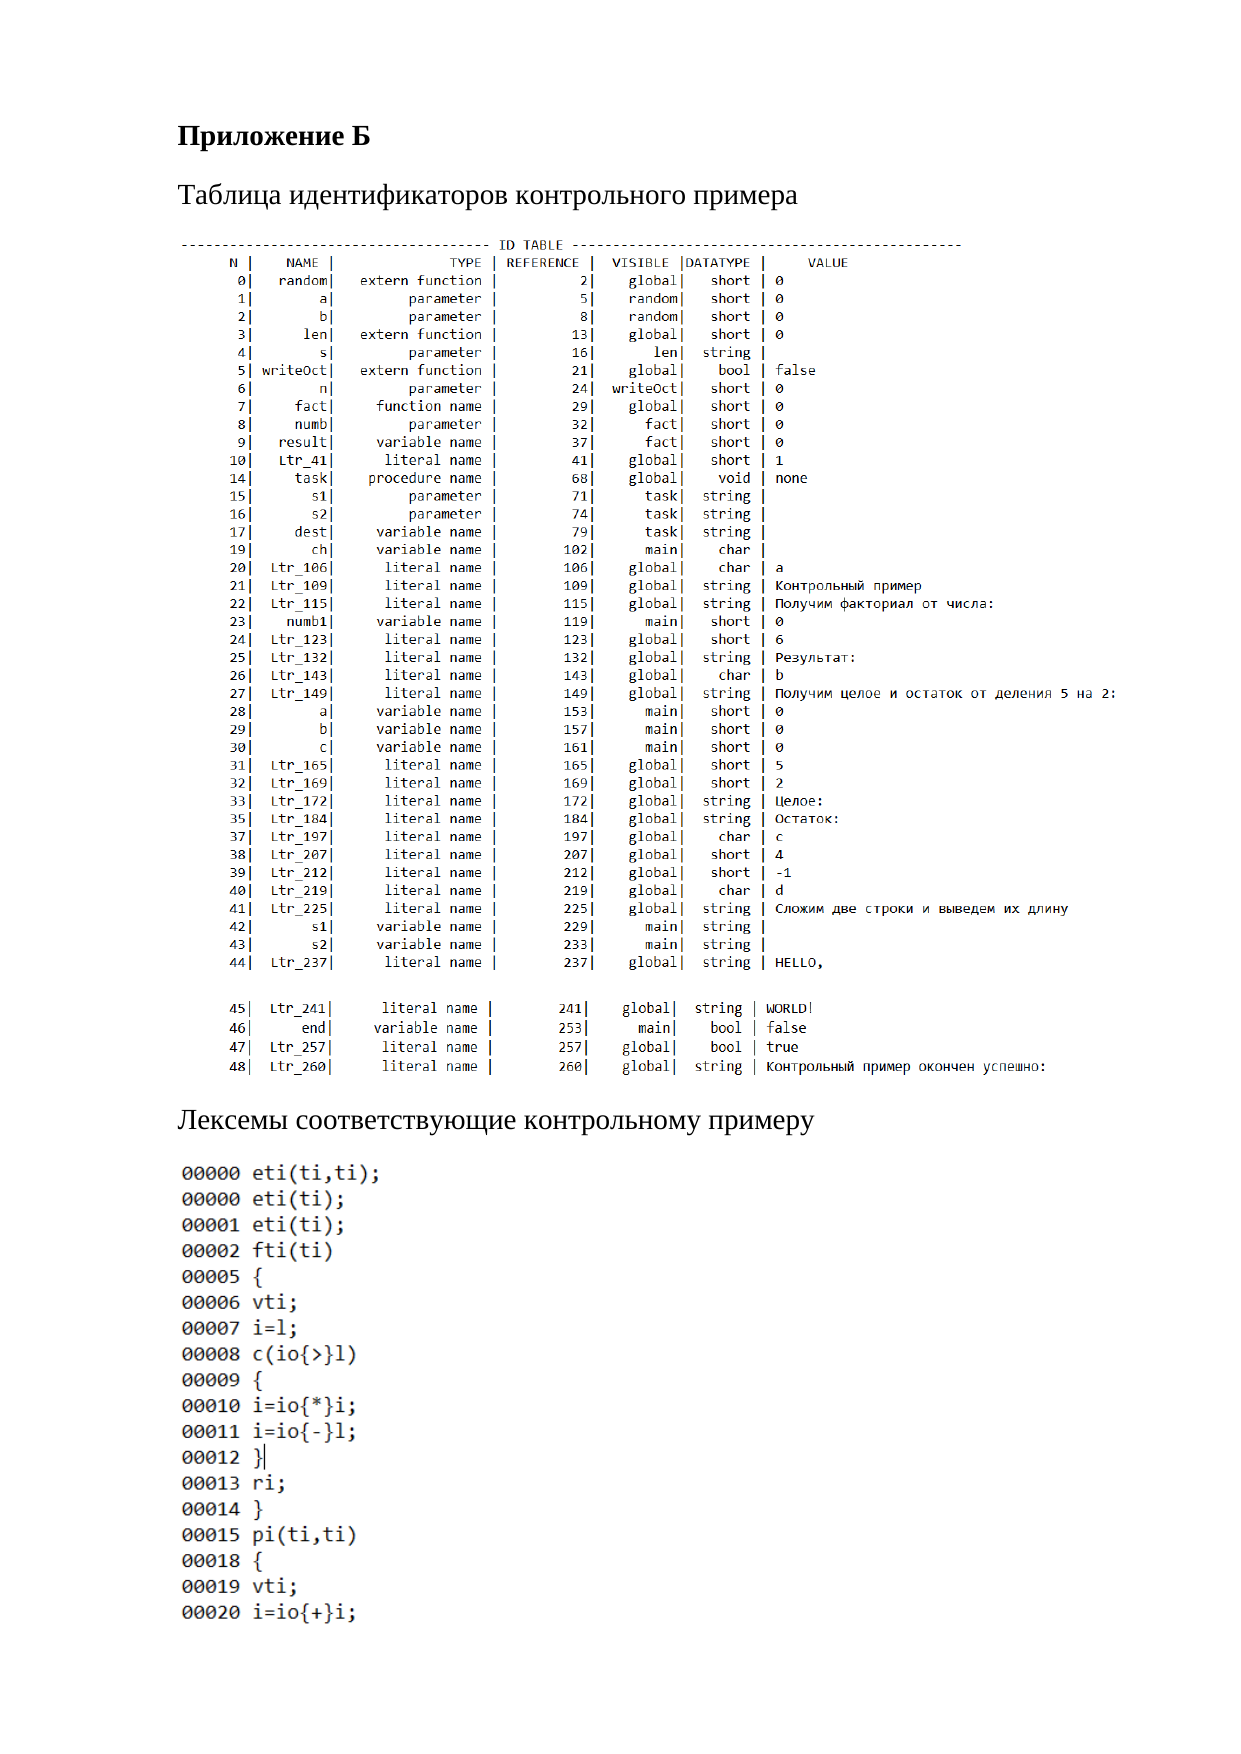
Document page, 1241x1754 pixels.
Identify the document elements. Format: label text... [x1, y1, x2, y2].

text Приложение Б [177, 118, 1152, 152]
picture [177, 1161, 452, 1627]
picture [177, 236, 1152, 973]
text Лексемы соответствующие контрольному примеру [177, 1102, 1152, 1136]
picture [177, 997, 1081, 1078]
text Таблица идентификаторов контрольного примера [177, 177, 1152, 211]
